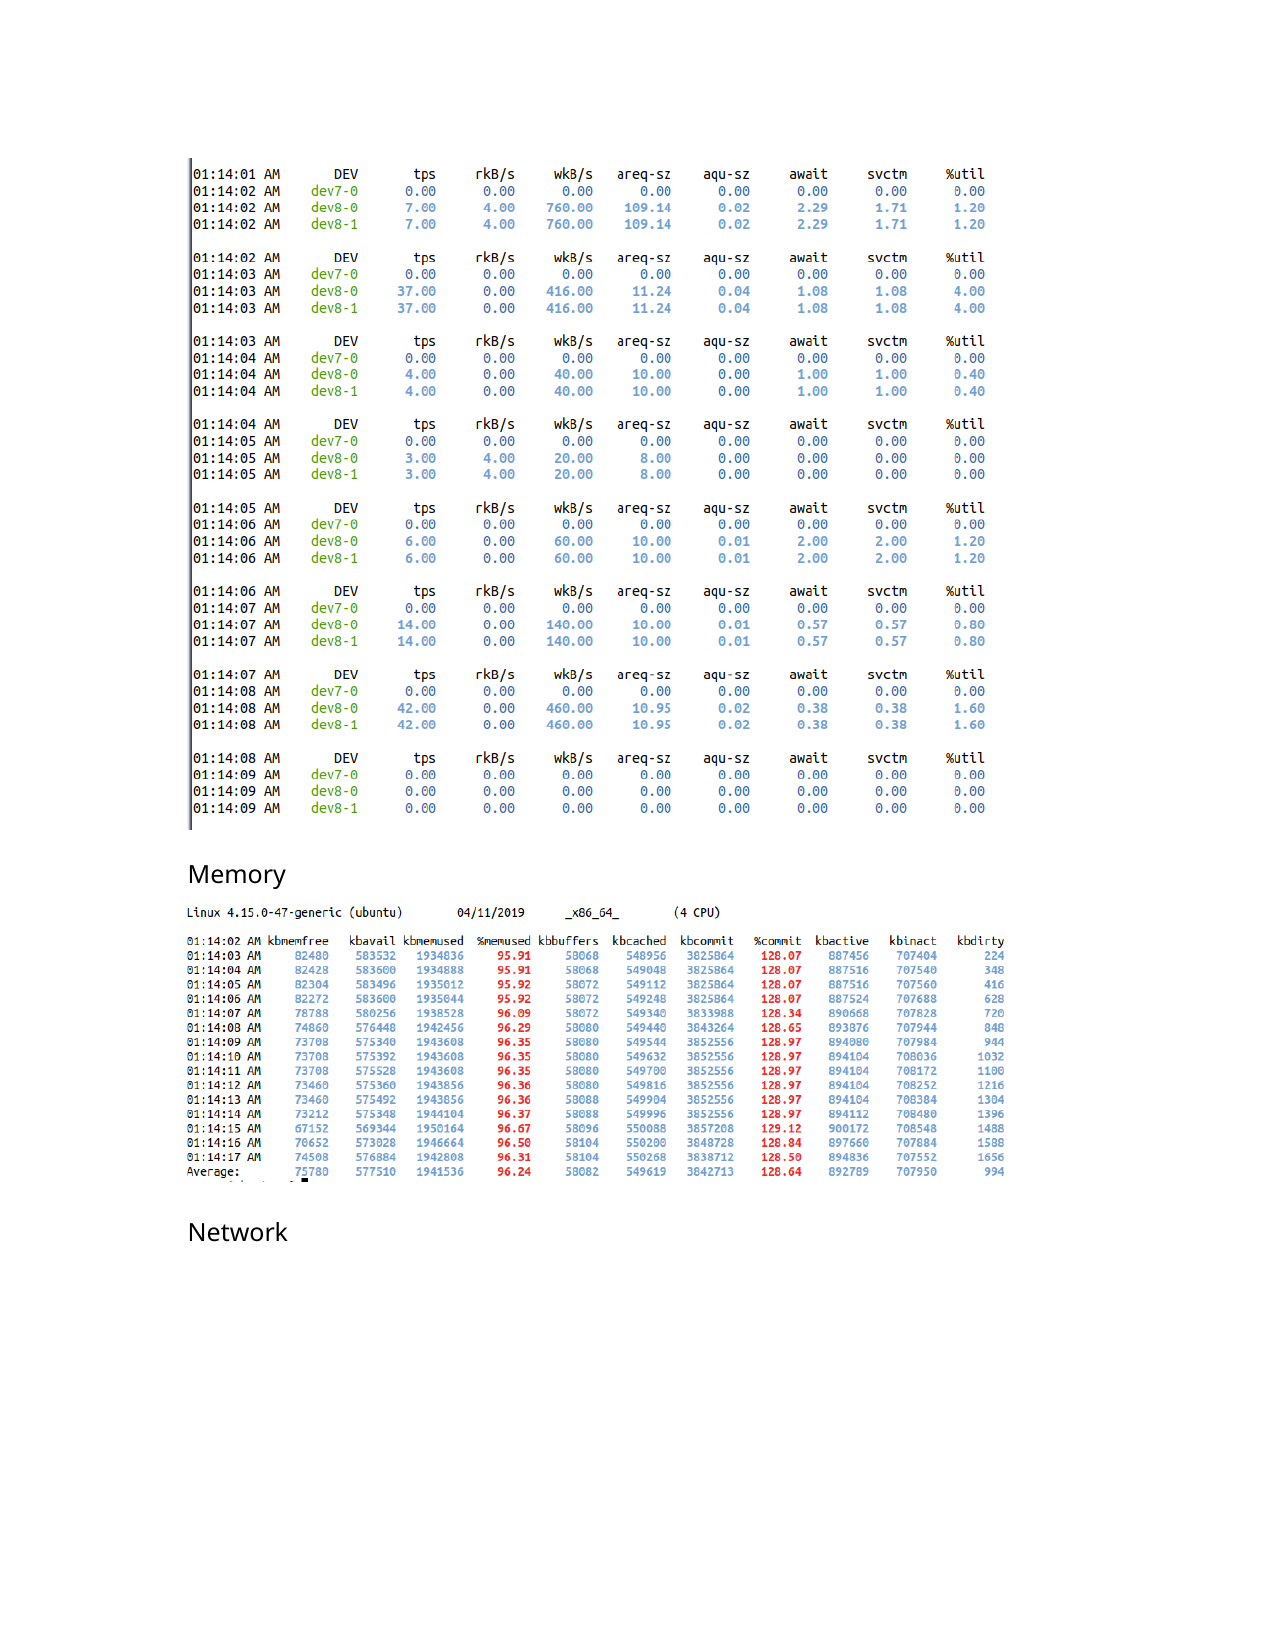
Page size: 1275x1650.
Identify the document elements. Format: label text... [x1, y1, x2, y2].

text Memory [187, 841, 1087, 906]
picture [187, 158, 1052, 830]
picture [187, 906, 1052, 1182]
text Network [187, 1199, 1087, 1264]
